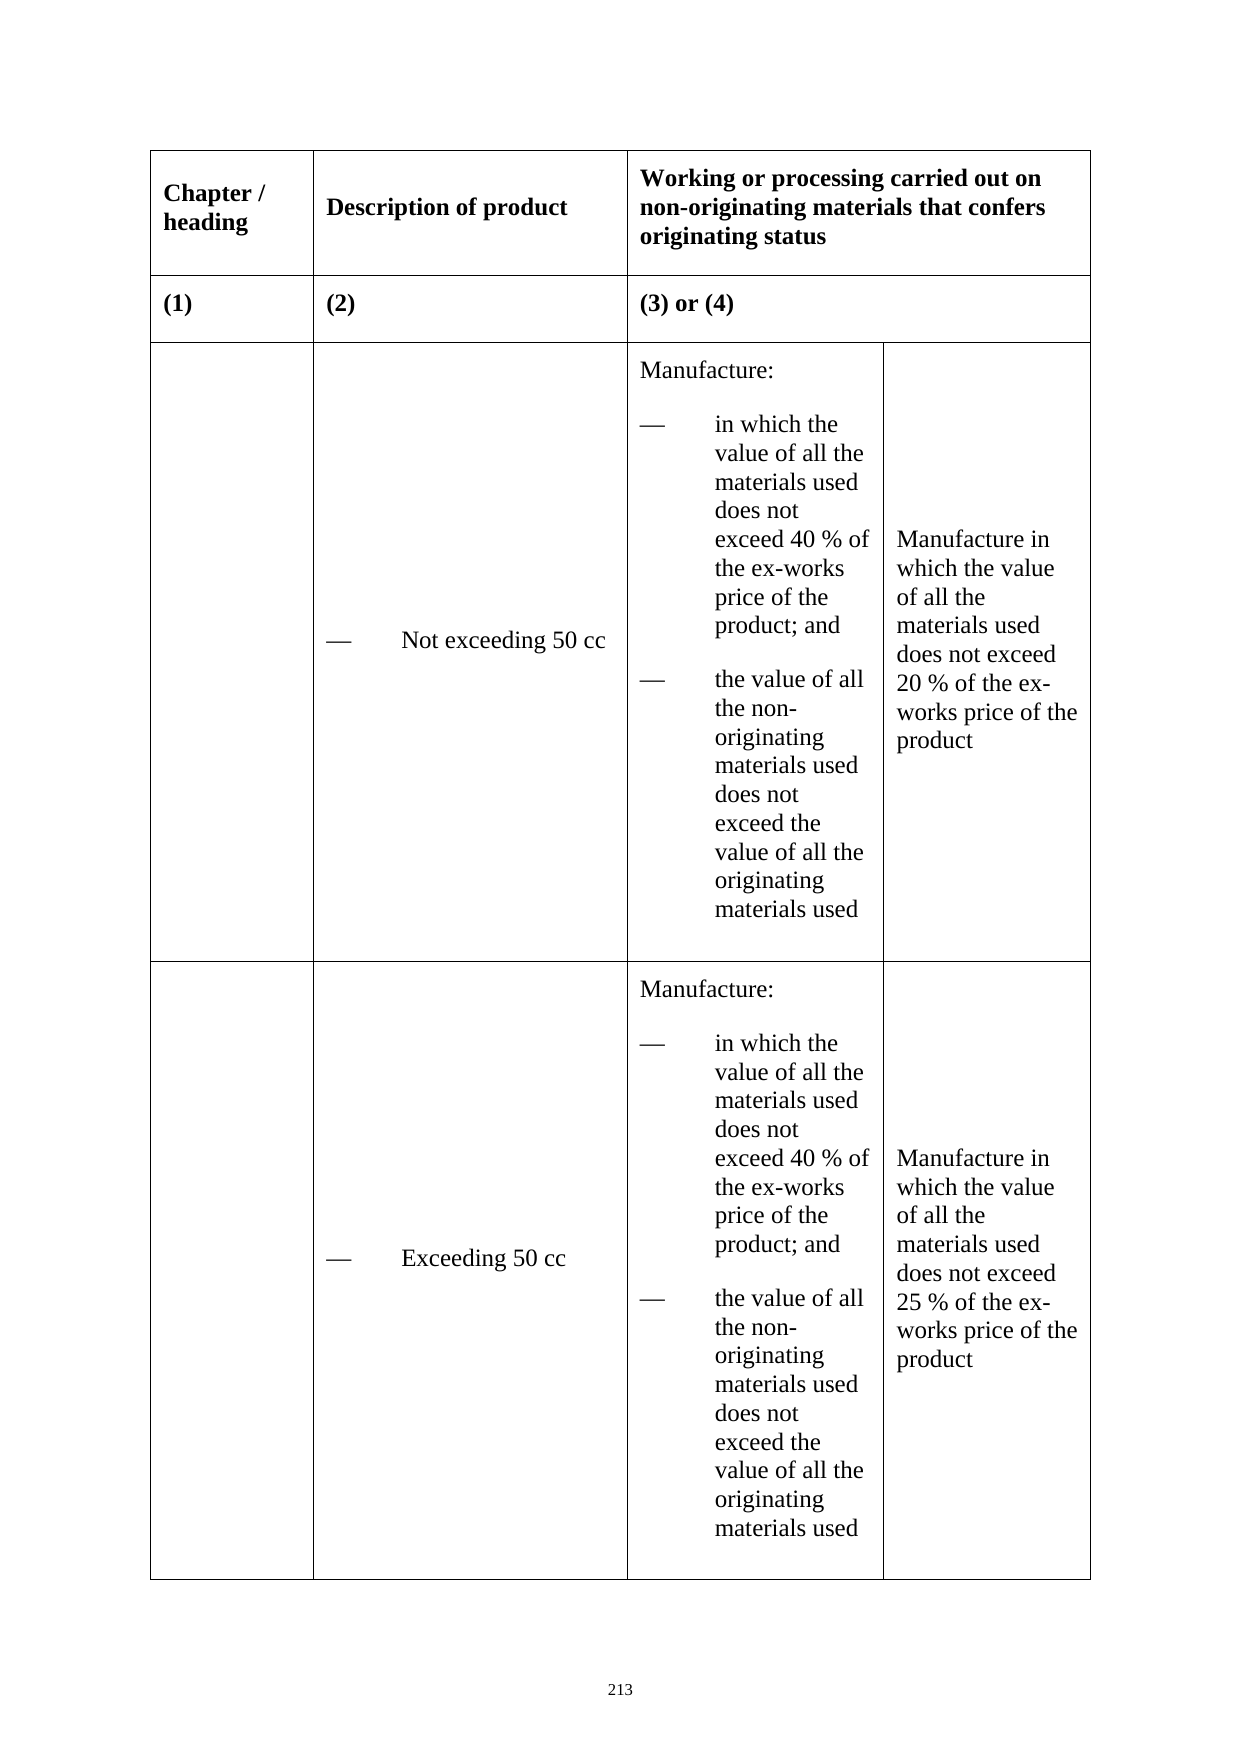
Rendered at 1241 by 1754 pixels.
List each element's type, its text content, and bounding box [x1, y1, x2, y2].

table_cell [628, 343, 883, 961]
table_header Working or processing carried out on non‐originating materials that confers originating status [628, 151, 1090, 275]
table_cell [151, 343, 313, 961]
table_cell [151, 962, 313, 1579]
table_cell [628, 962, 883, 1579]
table_header Chapter / heading [151, 151, 313, 275]
table_cell (3) or (4) [628, 276, 1090, 342]
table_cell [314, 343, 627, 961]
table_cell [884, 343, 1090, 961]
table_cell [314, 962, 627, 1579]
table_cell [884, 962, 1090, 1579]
table_header Description of product [314, 151, 627, 275]
table_cell (2) [314, 276, 627, 342]
table_cell (1) [151, 276, 313, 342]
